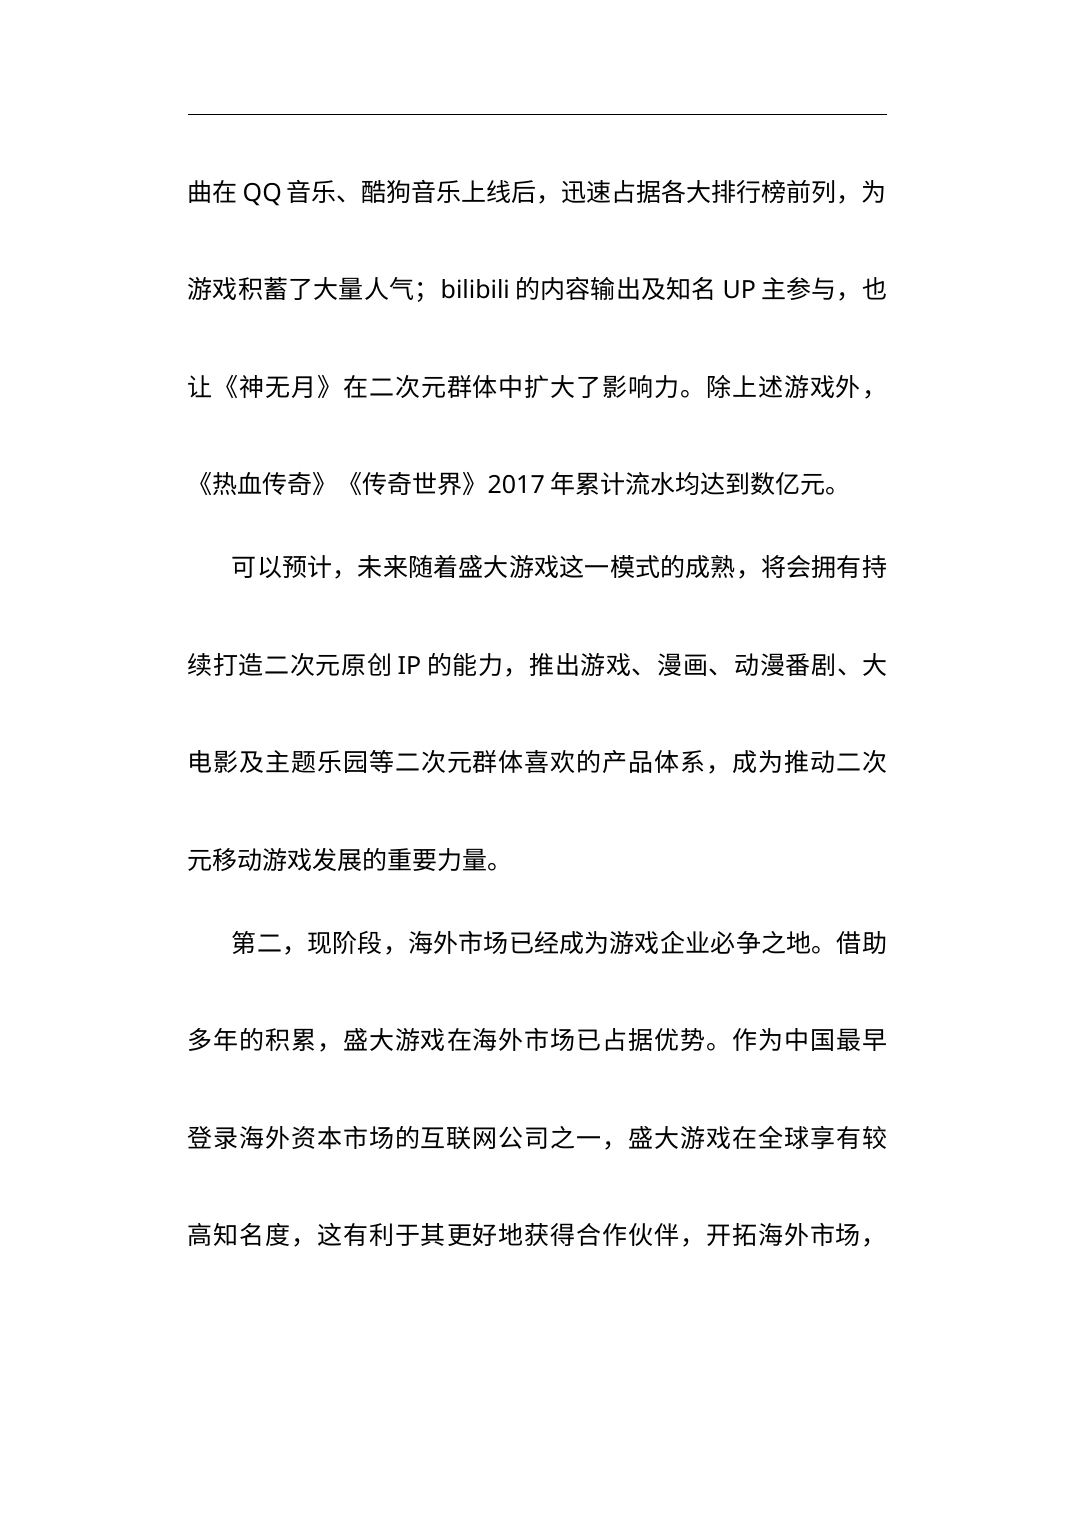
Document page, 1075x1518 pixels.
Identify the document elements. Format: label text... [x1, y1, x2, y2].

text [187, 909, 887, 1266]
text 可以预计，未来随着盛大游戏这一模式的成熟，将会拥有持续打造二次元原创IP的能力，推出游戏、漫画、动漫番剧、大电影及主题乐园等二次元群体喜欢的产品体系，成为推动二次元移动游戏发展的重要力量。 [187, 533, 887, 891]
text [187, 158, 887, 515]
